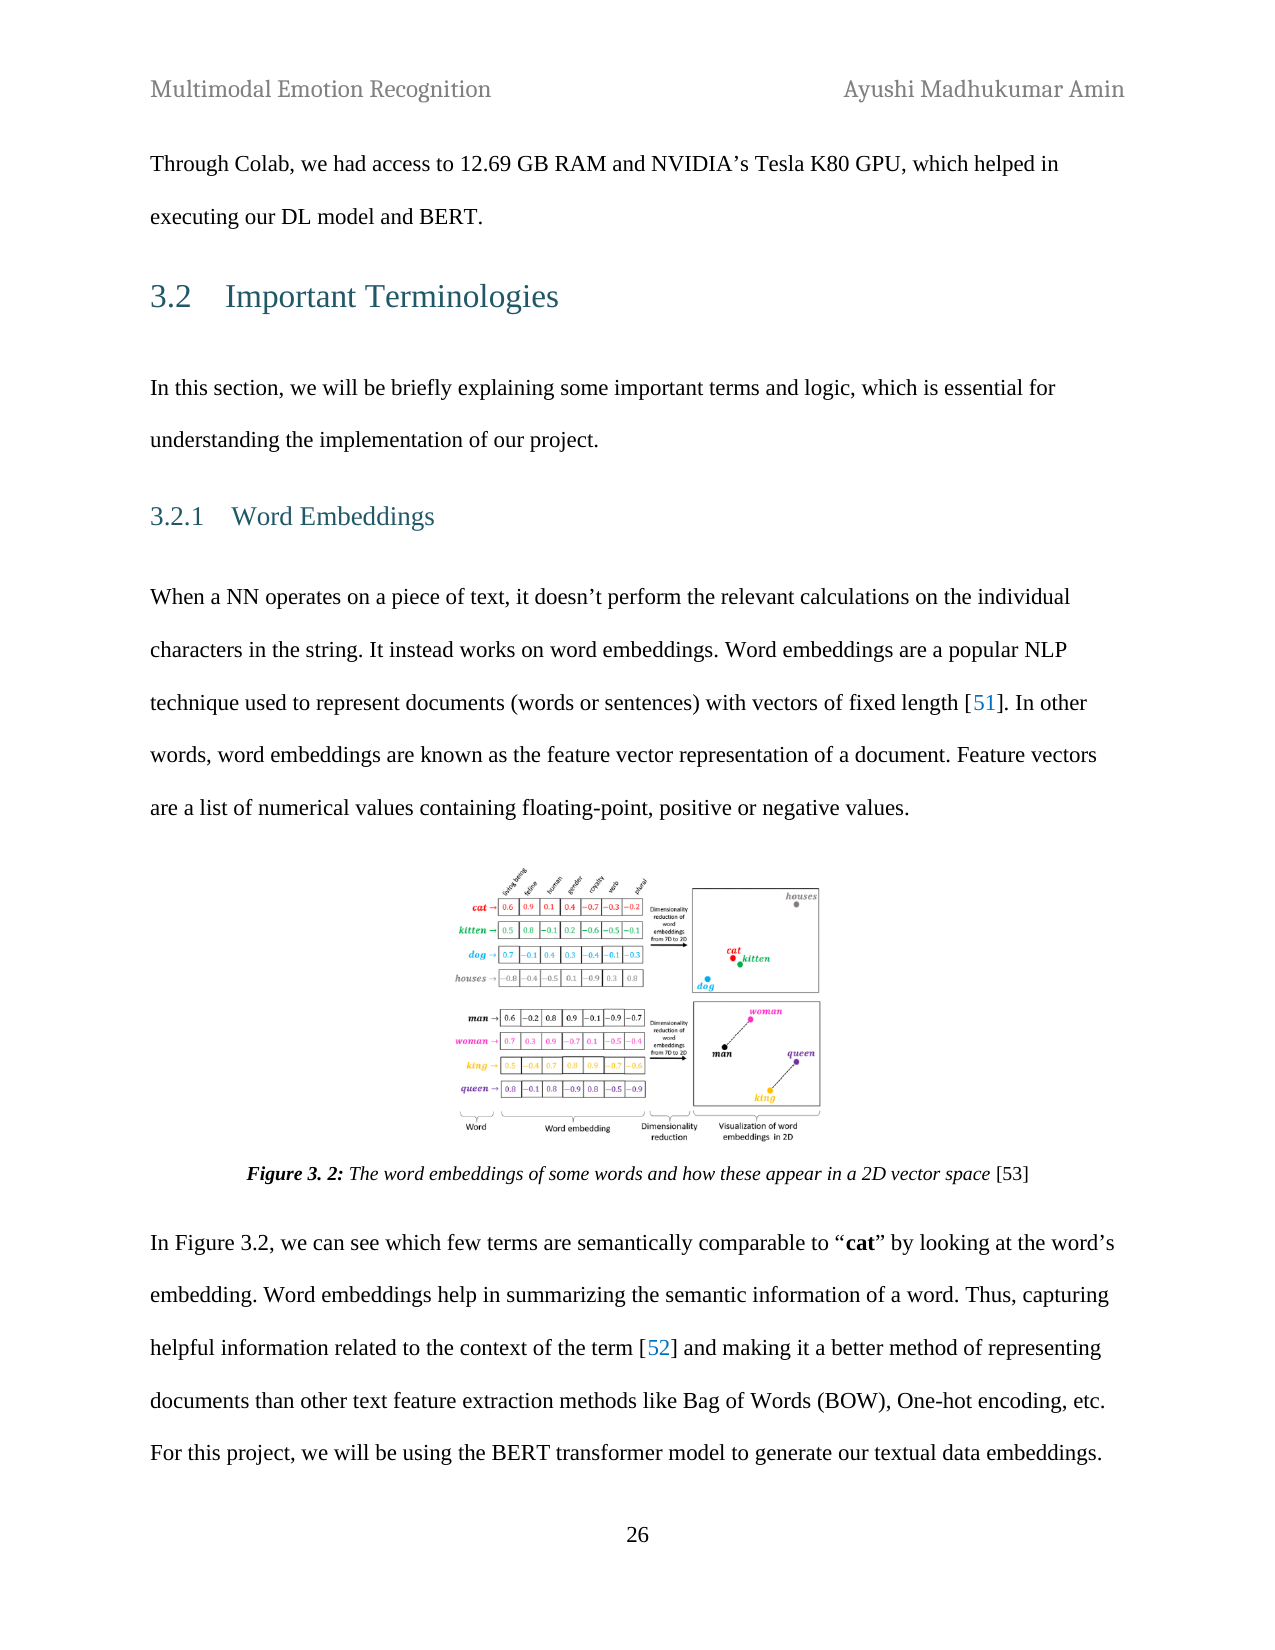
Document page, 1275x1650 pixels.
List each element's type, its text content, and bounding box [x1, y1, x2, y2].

text 3.2.1 Word Embeddings [150, 500, 1125, 531]
text Figure 3. 2: The word embeddings of some words and how these appear in a 2D vector space [53] [150, 1162, 1125, 1185]
text 3.2 Important Terminologies [150, 276, 1125, 314]
text When a NN operates on a piece of text, it doesn’t perform the relevant calculations on the individual characters in the string. It instead works on word embeddings. Word embeddings are a popular NLP technique used to represent documents (words or sentences) with vectors of fixed length [51]. In other words, word embeddings are known as the feature vector representation of a document. Feature vectors are a list of numerical values containing floating-point, positive or negative values. [150, 583, 1125, 820]
text In this section, we will be briefly explaining some important terms and logic, which is essential for understanding the implementation of our project. [150, 374, 1125, 453]
picture [454, 867, 821, 1142]
